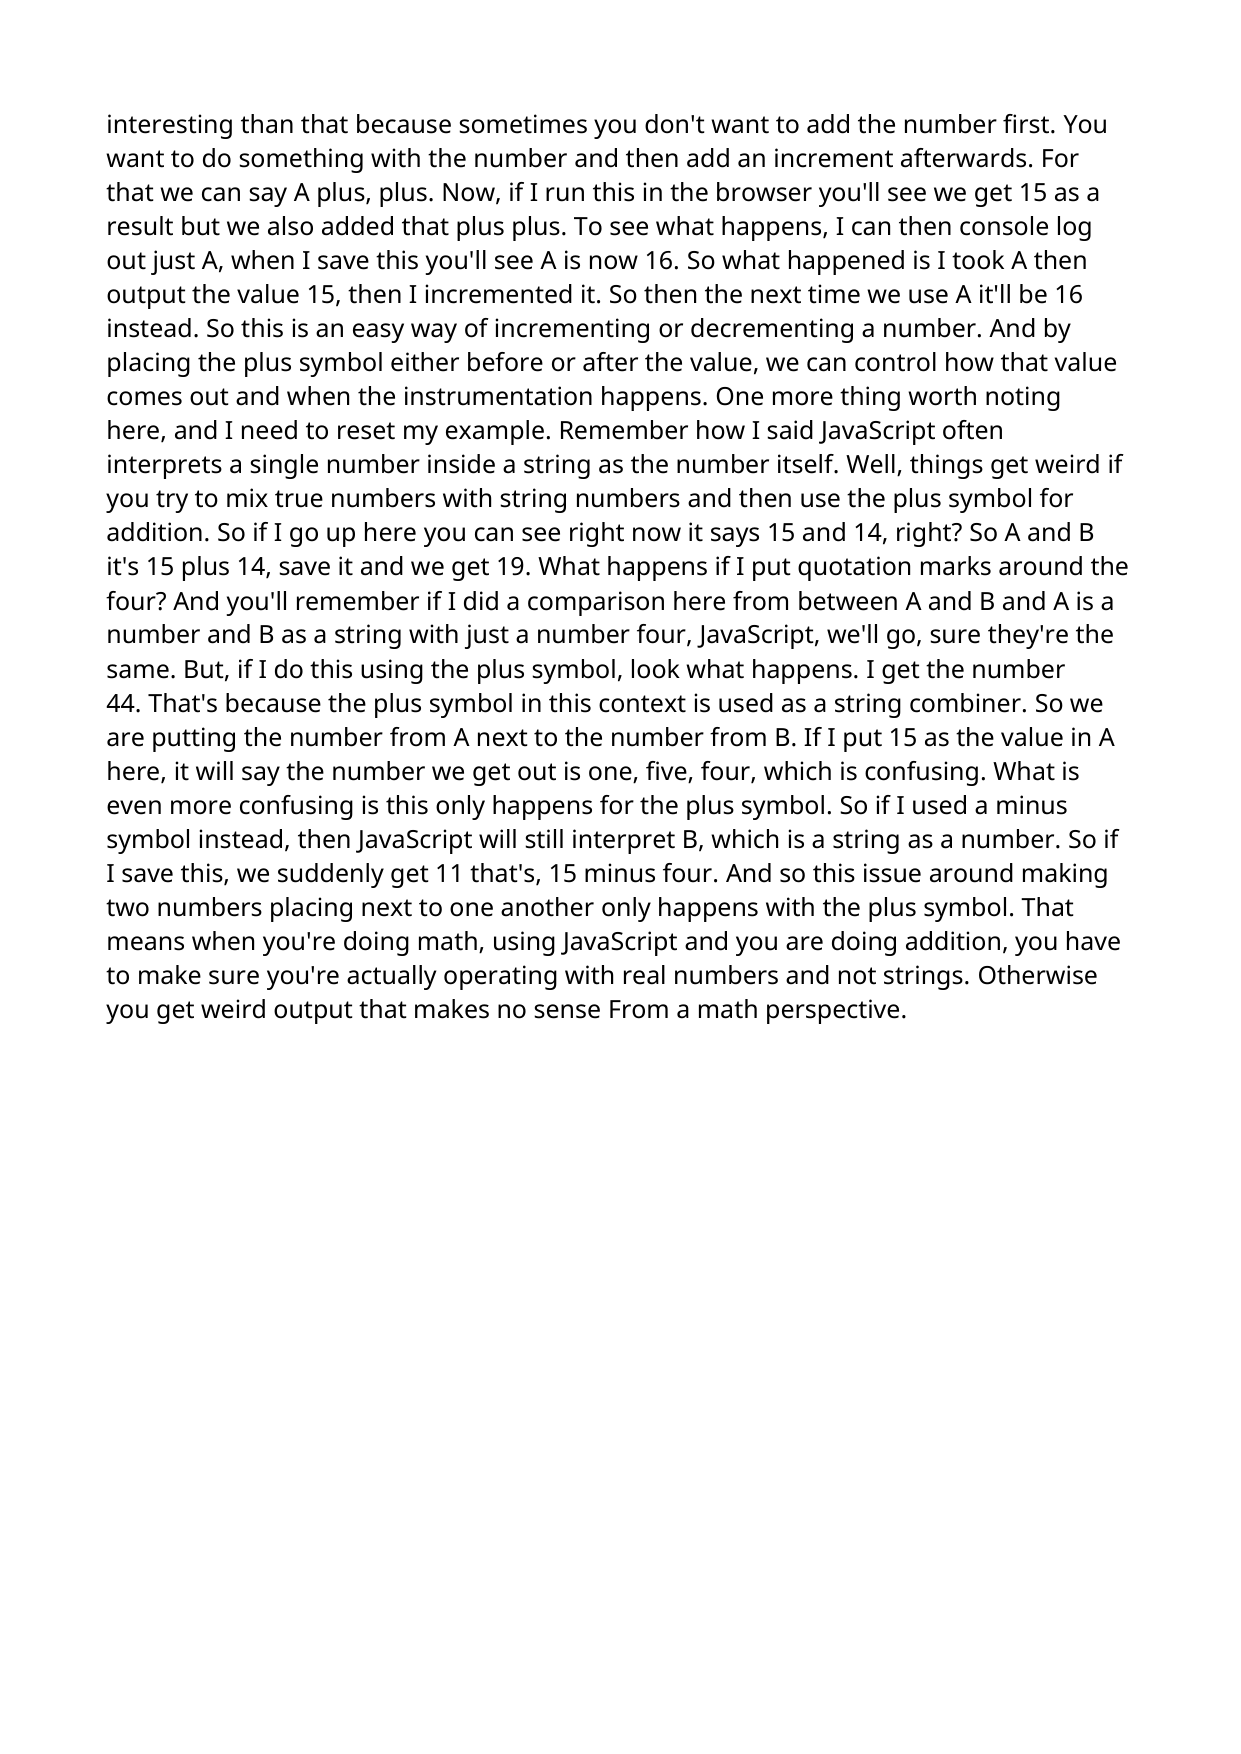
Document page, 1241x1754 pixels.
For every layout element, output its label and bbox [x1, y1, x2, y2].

text [106, 106, 1132, 1026]
